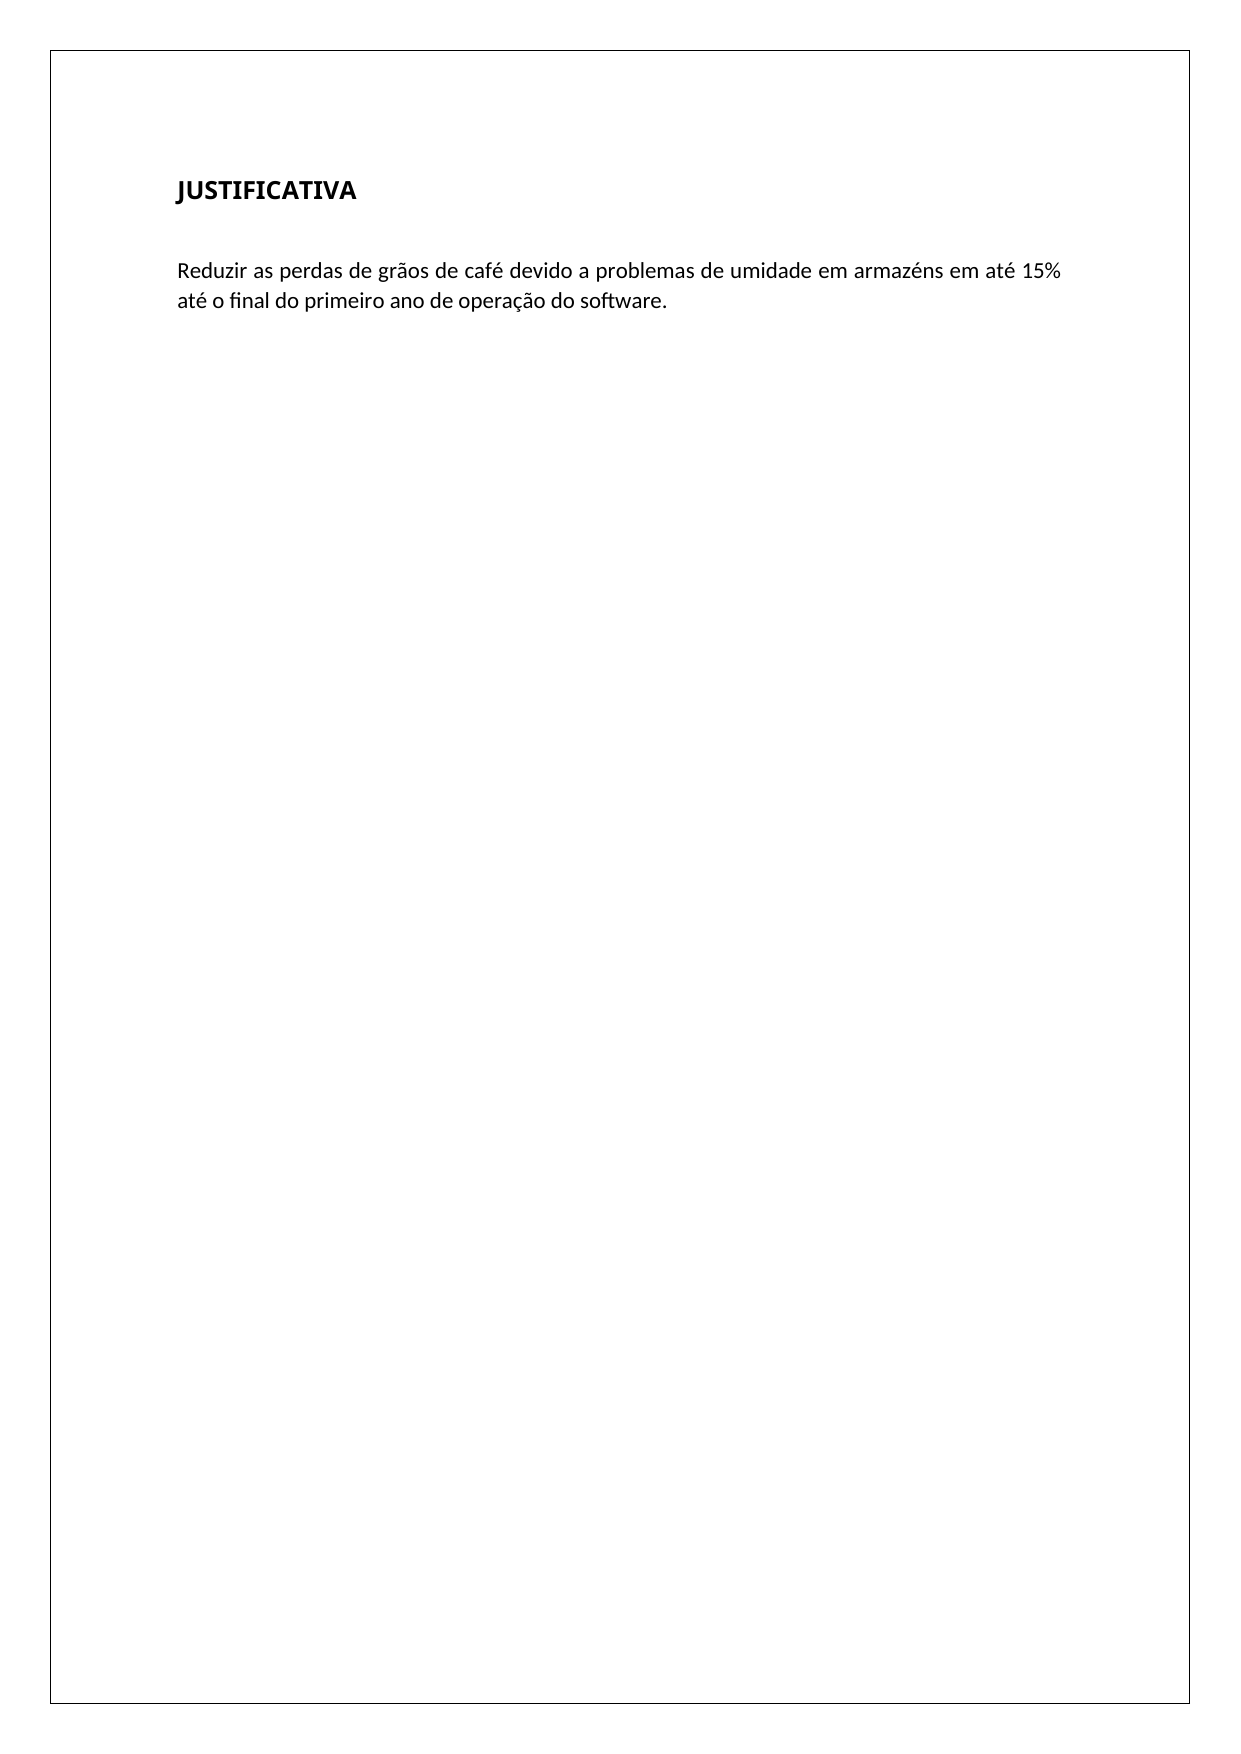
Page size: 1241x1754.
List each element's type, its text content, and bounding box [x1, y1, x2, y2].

subtitle JUSTIFICATIVA [177, 172, 1063, 207]
text Reduzir as perdas de grãos de café devido a problemas de umidade em armazéns em até 15% até o final do primeiro ano de operação do software. [177, 256, 1063, 314]
